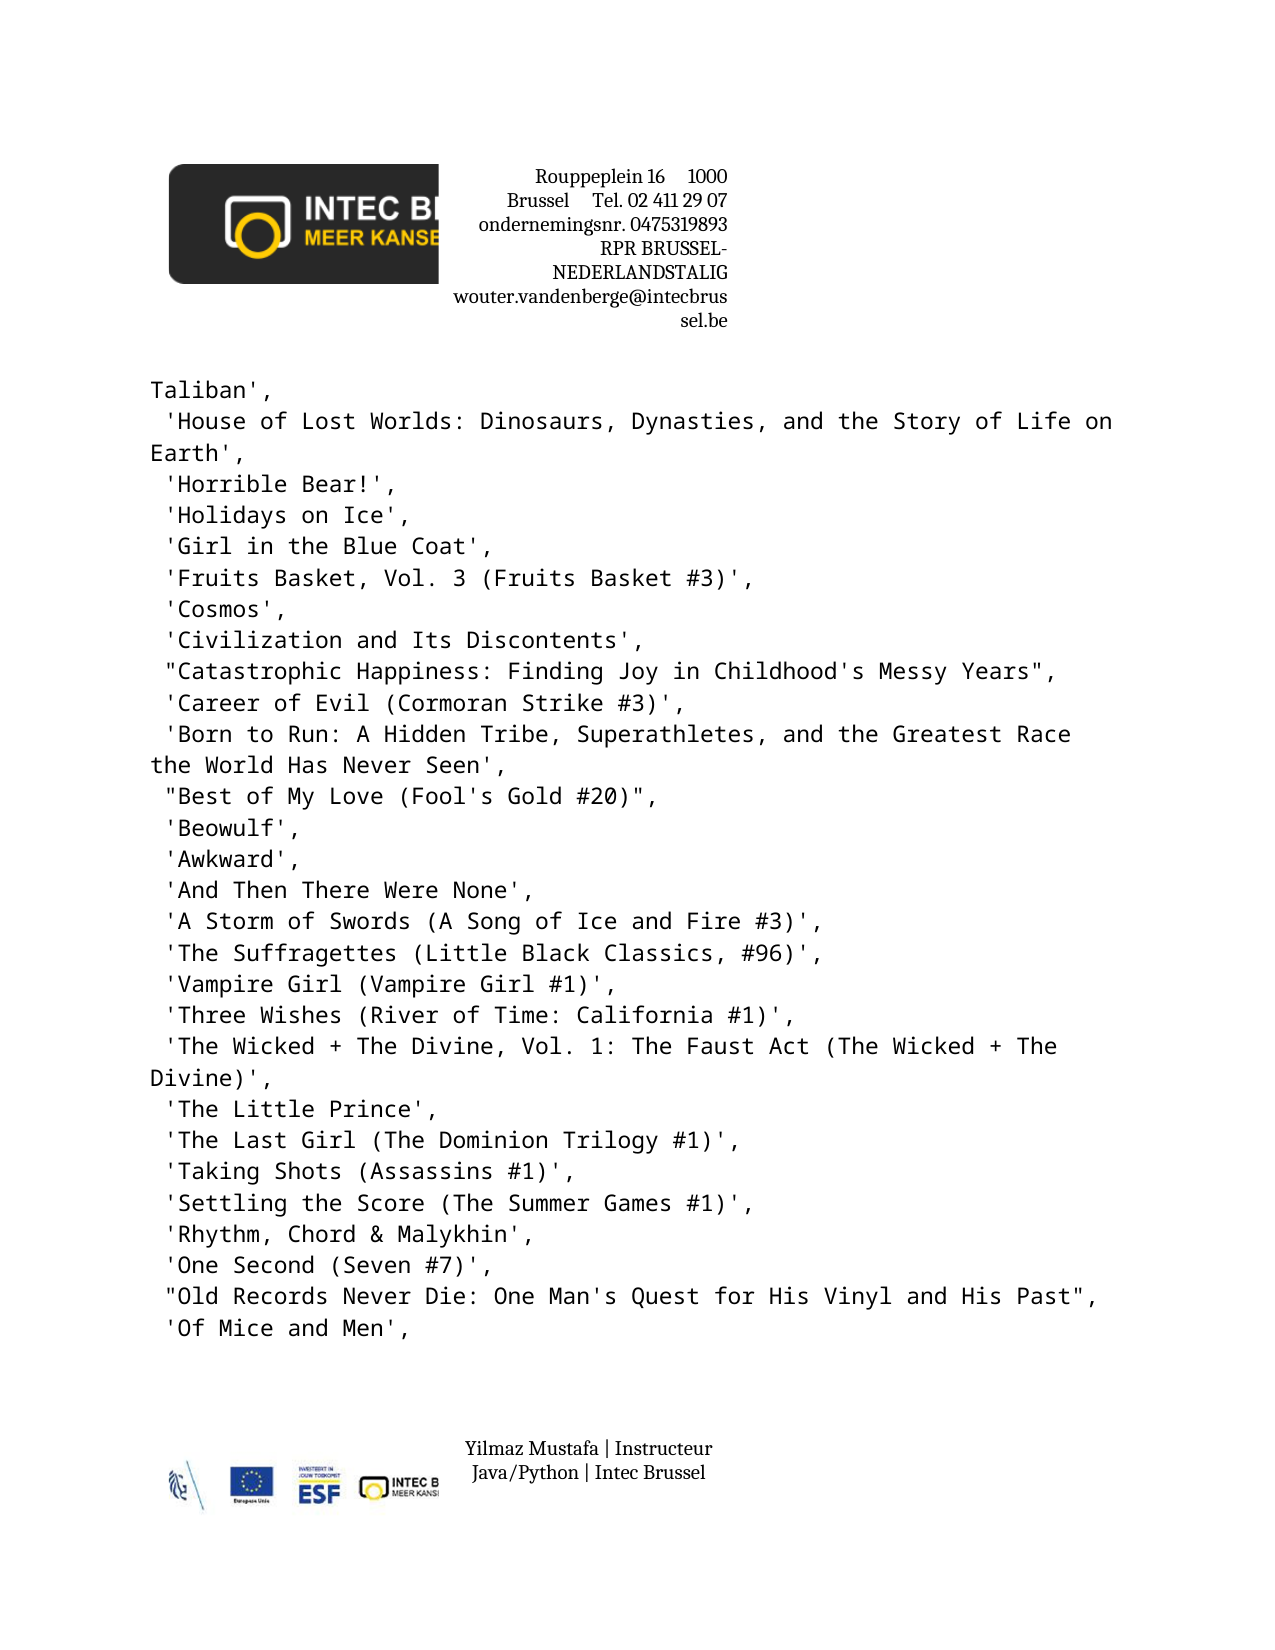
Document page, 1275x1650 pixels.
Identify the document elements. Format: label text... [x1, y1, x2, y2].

picture [168, 164, 439, 284]
picture [168, 1436, 439, 1534]
